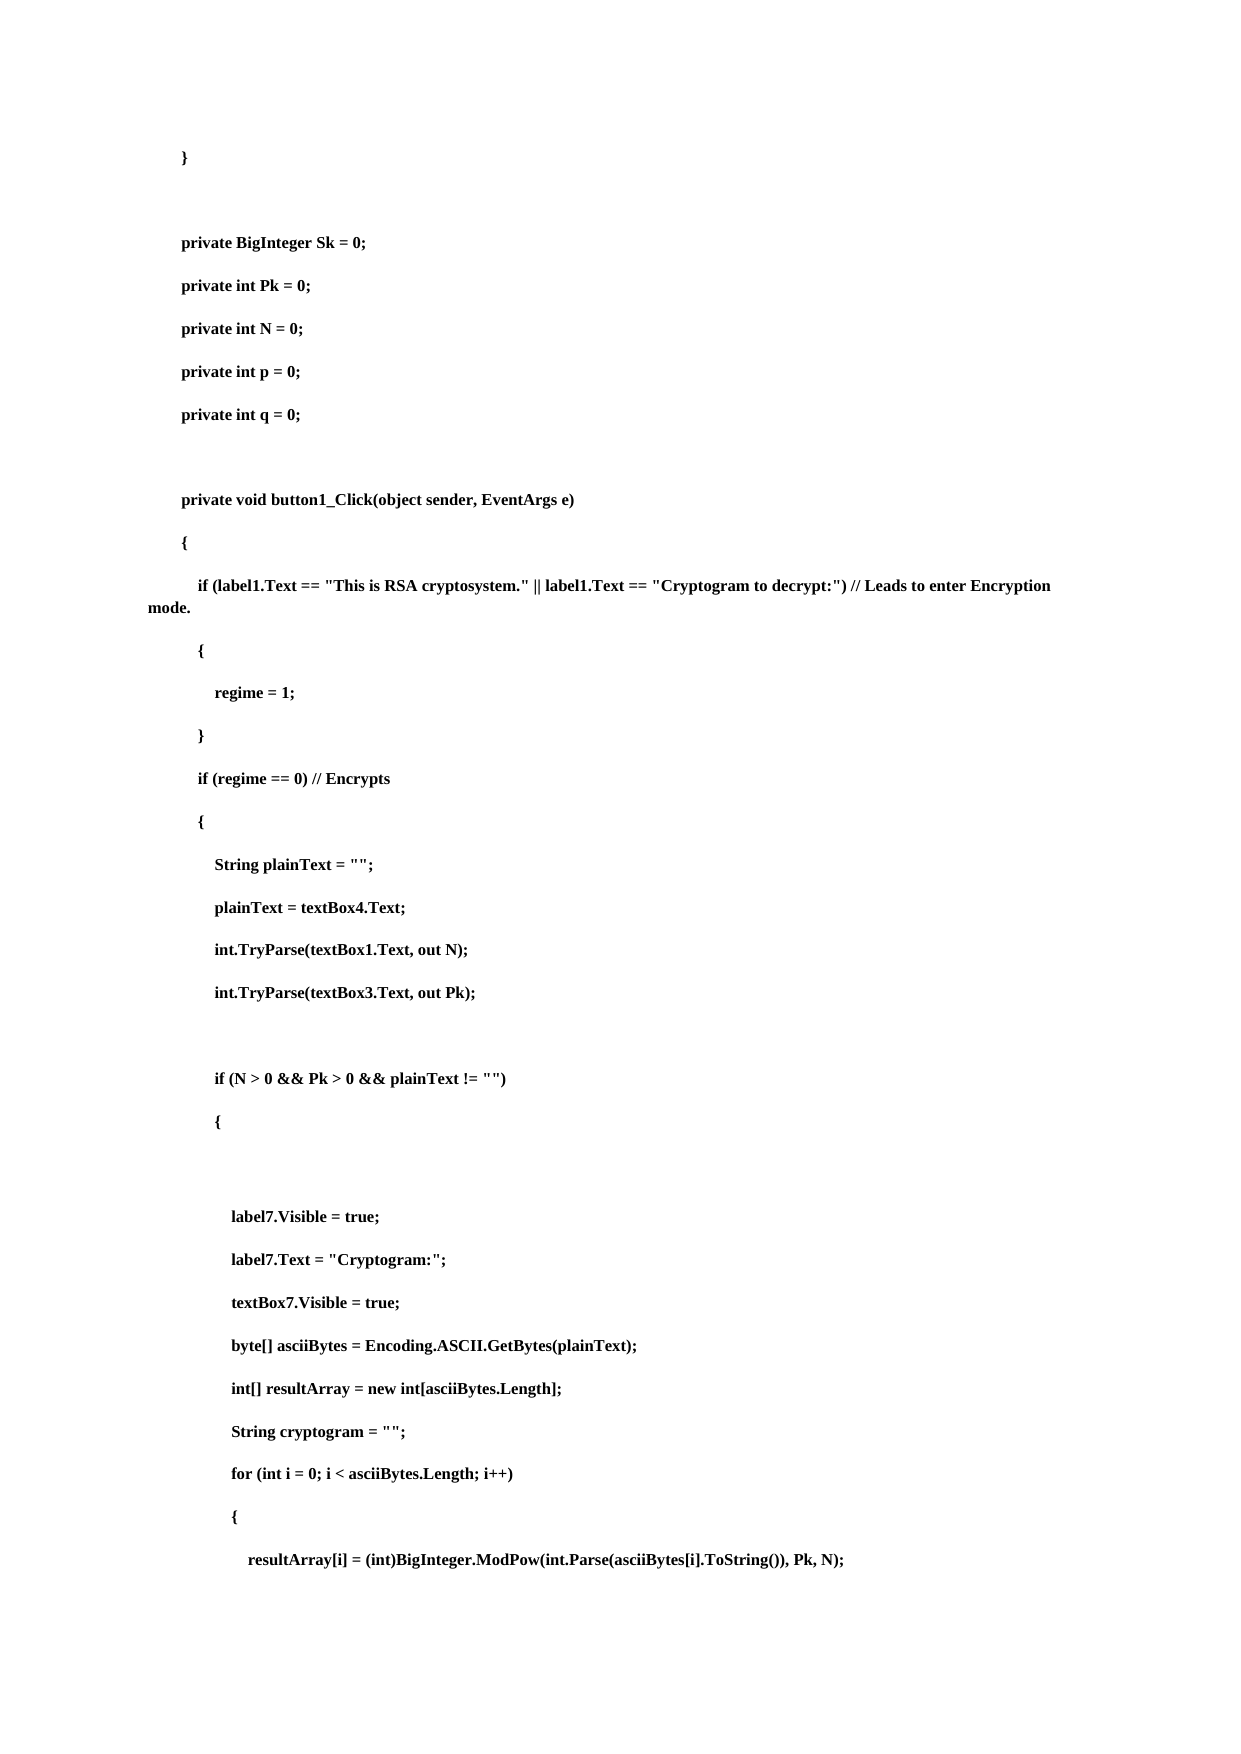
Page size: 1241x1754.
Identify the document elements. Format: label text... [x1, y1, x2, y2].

text private BigInteger Sk = 0; [148, 233, 1093, 252]
text { [148, 641, 1093, 660]
text private int N = 0; [148, 319, 1093, 338]
text plainText = textBox4.Text; [148, 897, 1093, 917]
text textBox7.Visible = true; [148, 1293, 1093, 1312]
text { [148, 533, 1093, 552]
text for (int i = 0; i < asciiBytes.Length; i++) [148, 1464, 1093, 1483]
text { [148, 1111, 1093, 1131]
text { [148, 1507, 1093, 1526]
text private void button1_Click(object sender, EventArgs e) [148, 490, 1093, 509]
text int.TryParse(textBox3.Text, out Pk); [148, 983, 1093, 1002]
text resultArray[i] = (int)BigInteger.ModPow(int.Parse(asciiBytes[i].ToString()), Pk, N); [148, 1550, 1093, 1569]
text } [148, 148, 1093, 167]
text { [148, 812, 1093, 831]
text int[] resultArray = new int[asciiBytes.Length]; [148, 1378, 1093, 1398]
text private int q = 0; [148, 404, 1093, 424]
text private int p = 0; [148, 362, 1093, 381]
text regime = 1; [148, 683, 1093, 702]
text private int Pk = 0; [148, 276, 1093, 295]
text label7.Text = "Cryptogram:"; [148, 1250, 1093, 1269]
text int.TryParse(textBox1.Text, out N); [148, 940, 1093, 959]
text } [148, 726, 1093, 745]
text if (N > 0 && Pk > 0 && plainText != "") [148, 1069, 1093, 1088]
text String plainText = ""; [148, 854, 1093, 874]
text label7.Visible = true; [148, 1207, 1093, 1226]
text String cryptogram = ""; [148, 1421, 1093, 1441]
text byte[] asciiBytes = Encoding.ASCII.GetBytes(plainText); [148, 1336, 1093, 1355]
text if (regime == 0) // Encrypts [148, 769, 1093, 788]
text if (label1.Text == "This is RSA cryptosystem." || label1.Text == "Cryptogram to decrypt:") // Leads to enter Encryption mode. [148, 576, 1093, 617]
